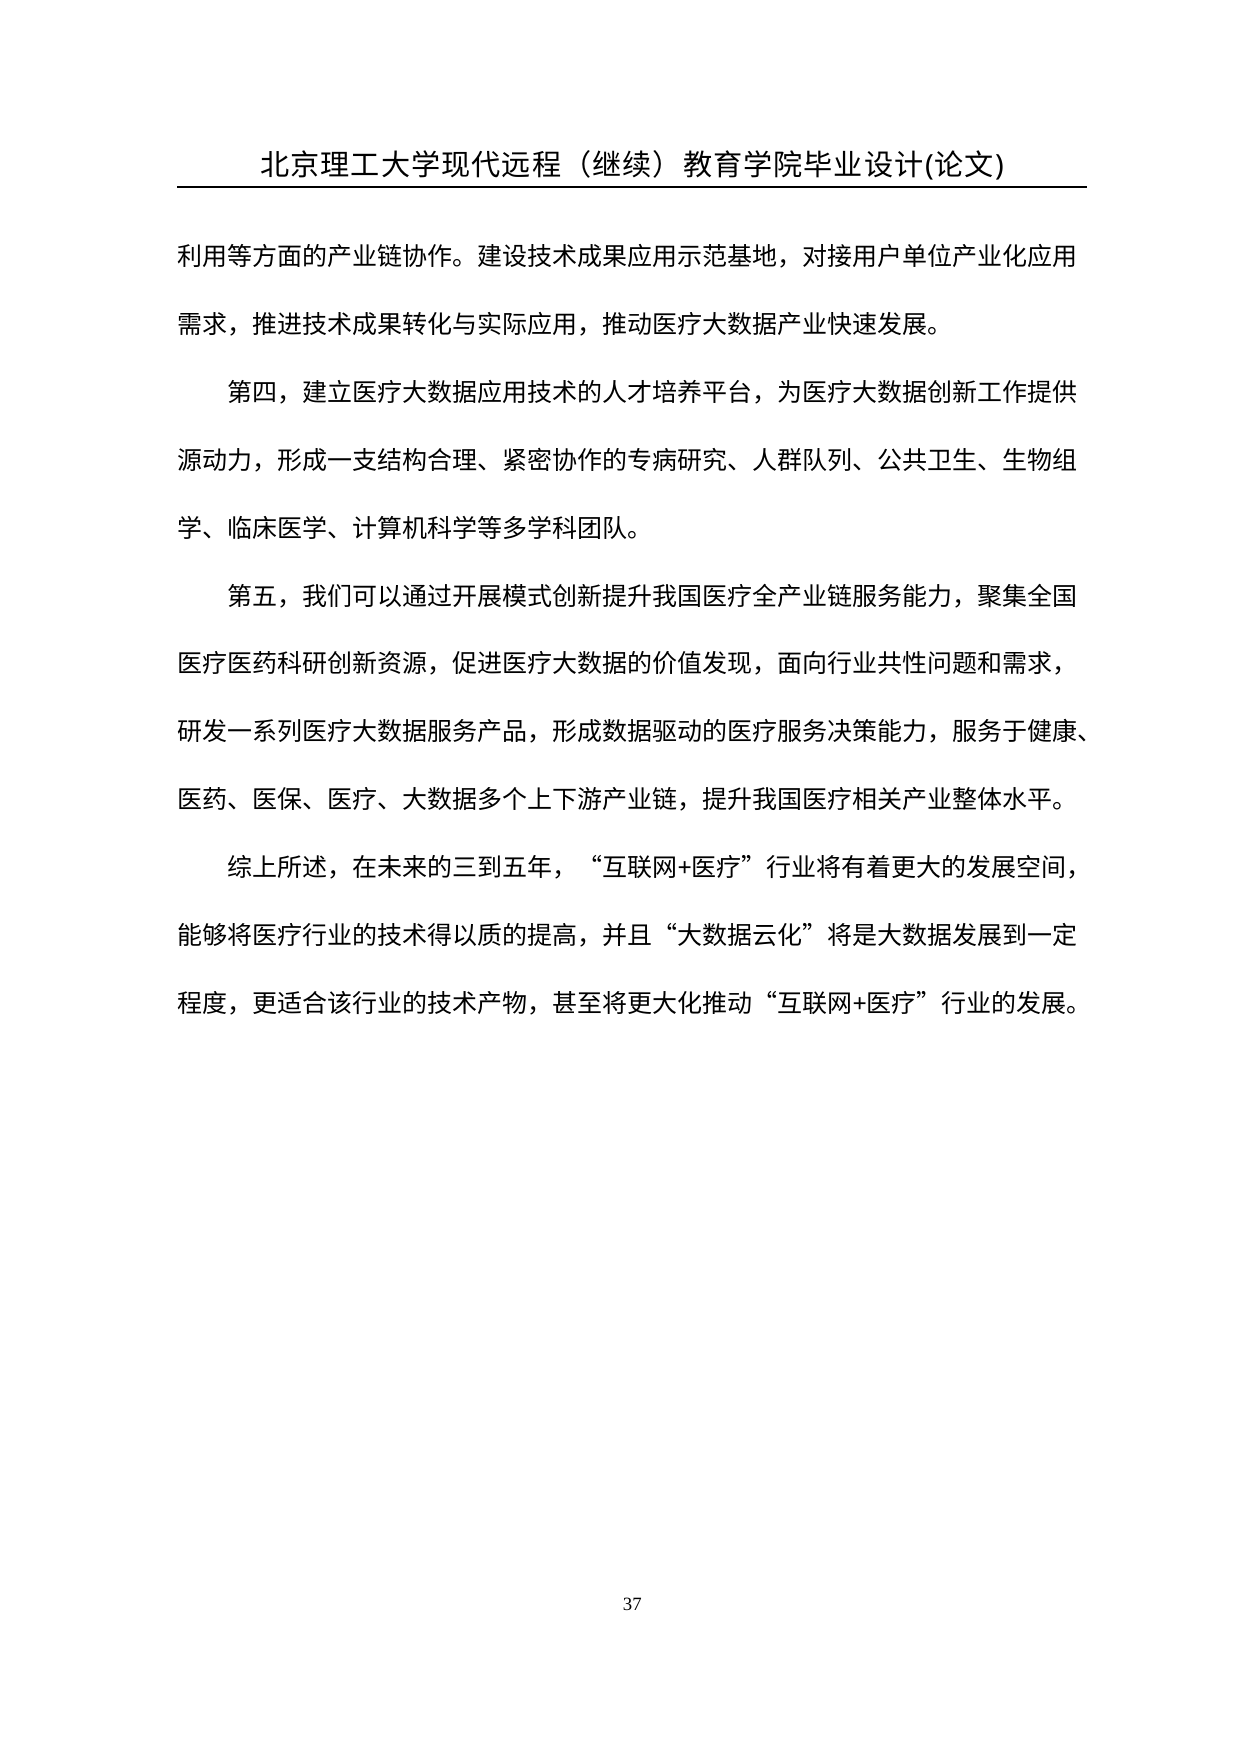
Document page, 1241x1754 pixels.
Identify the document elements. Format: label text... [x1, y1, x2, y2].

text 第五，我们可以通过开展模式创新提升我国医疗全产业链服务能力，聚集全国医疗医药科研创新资源，促进医疗大数据的价值发现，面向行业共性问题和需求，研发一系列医疗大数据服务产品，形成数据驱动的医疗服务决策能力，服务于健康、医药、医保、医疗、大数据多个上下游产业链，提升我国医疗相关产业整体水平。 [177, 560, 1087, 832]
text 第四，建立医疗大数据应用技术的人才培养平台，为医疗大数据创新工作提供源动力，形成一支结构合理、紧密协作的专病研究、人群队列、公共卫生、生物组学、临床医学、计算机科学等多学科团队。 [177, 356, 1087, 560]
text 综上所述，在未来的三到五年，“互联网+医疗”行业将有着更大的发展空间，能够将医疗行业的技术得以质的提高，并且“大数据云化”将是大数据发展到一定程度，更适合该行业的技术产物，甚至将更大化推动“互联网+医疗”行业的发展。 [177, 832, 1087, 1036]
